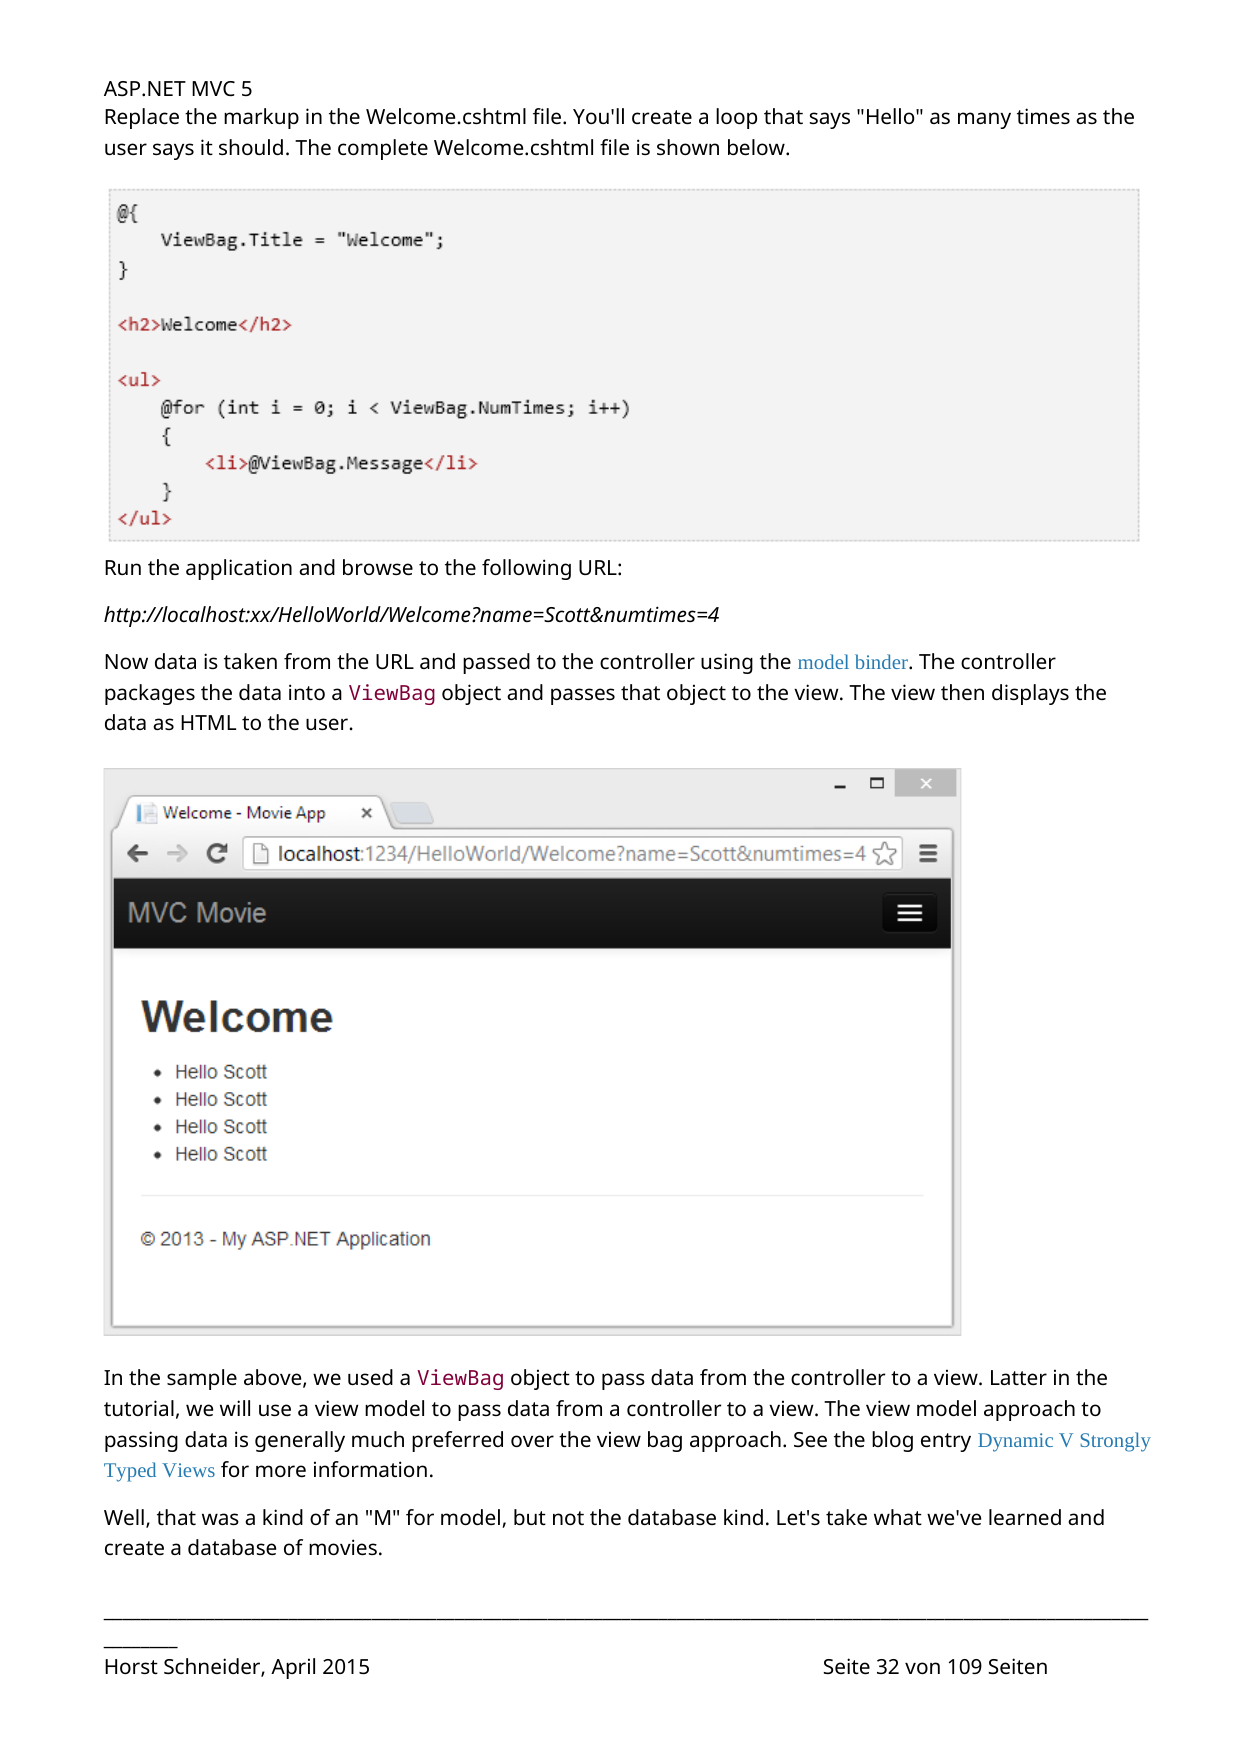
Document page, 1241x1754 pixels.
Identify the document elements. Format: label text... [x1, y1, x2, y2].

text In the sample above, we used a ViewBag object to pass data from the controller to a view. Latter in the tutorial, we will use a view model to pass data from a controller to a view. The view model approach to passing data is generally much preferred over the view bag approach. See the blog entry Dynamic V Strongly Typed Views for more information. [103, 1363, 1152, 1484]
picture [103, 180, 1152, 551]
text Replace the markup in the Welcome.cshtml file. You'll create a loop that says "Hello" as many times as the user says it should. The complete Welcome.cshtml file is shown below. [103, 102, 1152, 161]
text Well, that was a kind of an "M" for model, but not the database kind. Let's take what we've learned and create a database of movies. [103, 1503, 1152, 1562]
text Now data is taken from the URL and passed to the controller using the model binder. The controller packages the data into a ViewBag object and passes that object to the view. The view then displays the data as HTML to the user. [103, 647, 1152, 737]
text http://localhost:xx/HelloWorld/Welcome?name=Scott&numtimes=4 [103, 600, 1152, 628]
picture [103, 768, 962, 1336]
text Run the application and browse to the following URL: [103, 551, 1152, 581]
